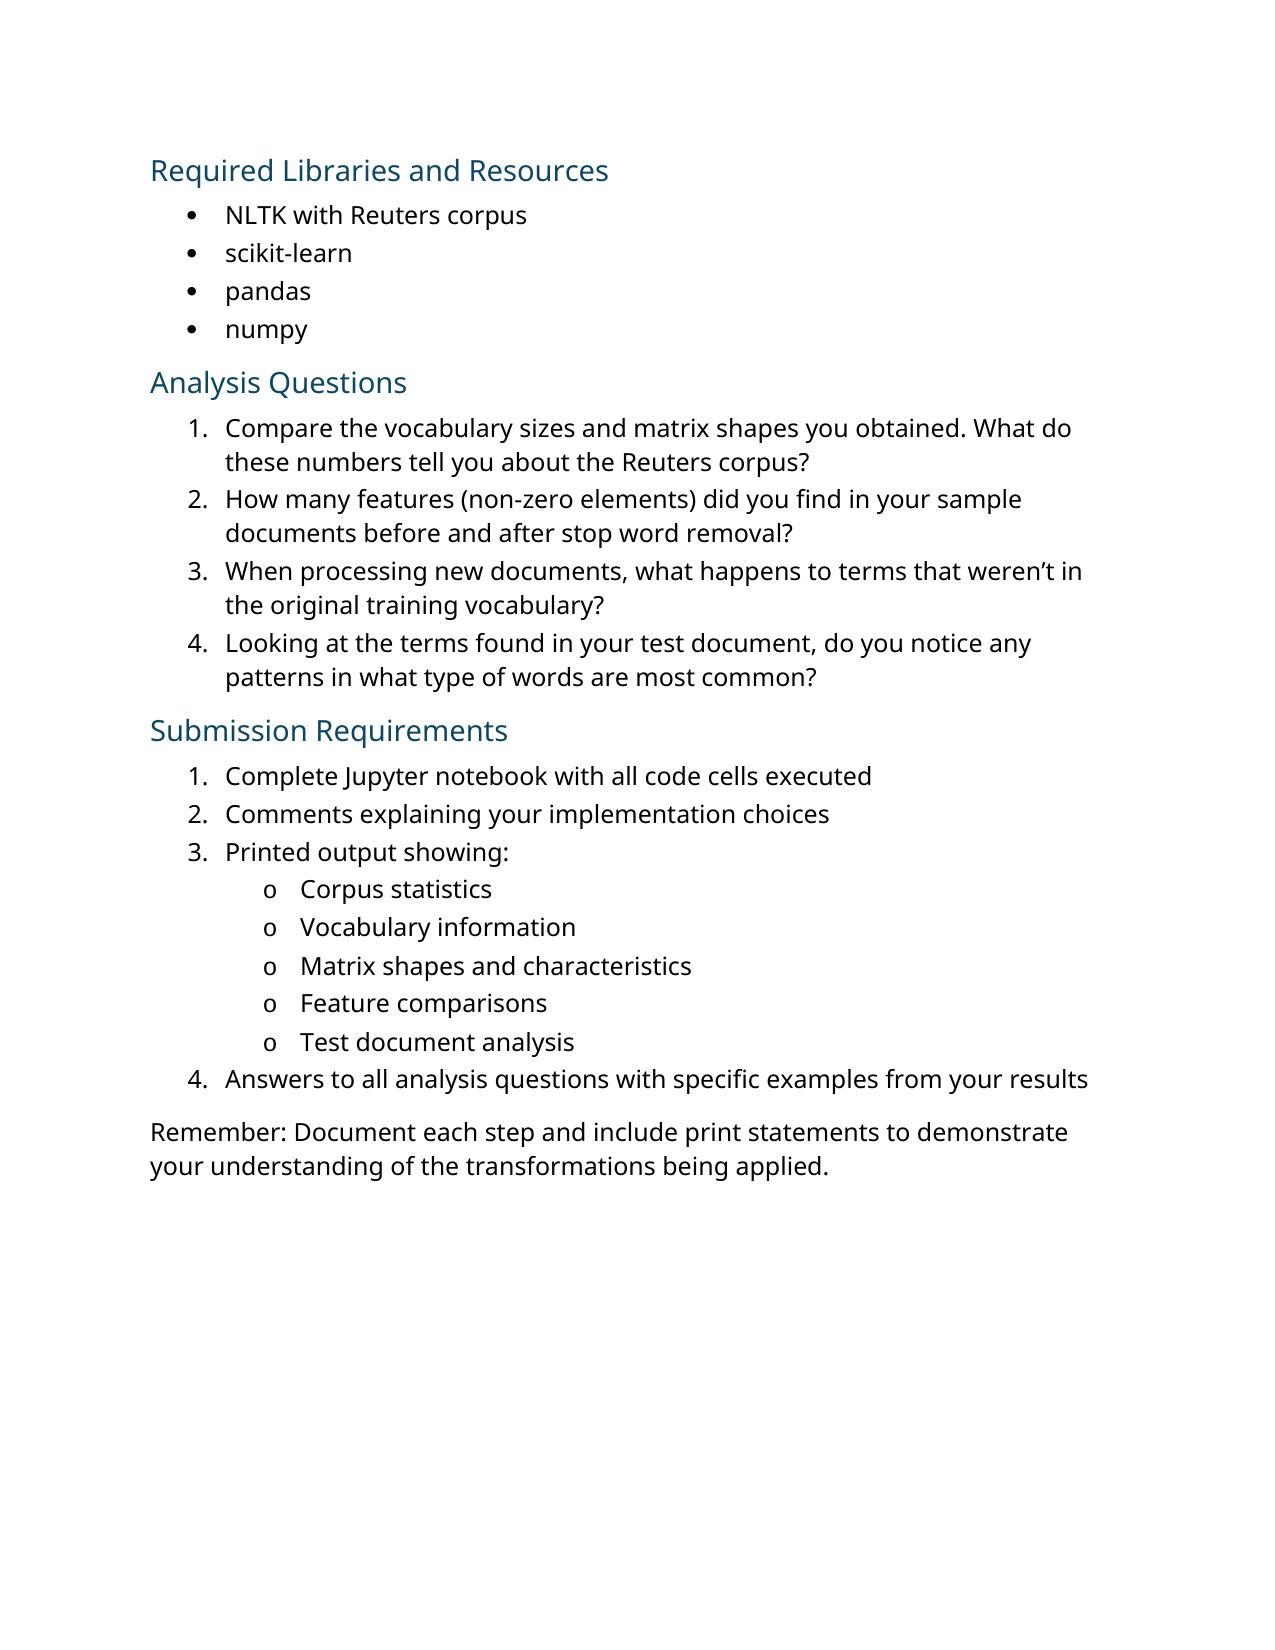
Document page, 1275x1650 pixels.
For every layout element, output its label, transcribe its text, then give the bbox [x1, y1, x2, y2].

text Remember: Document each step and include print statements to demonstrate your understanding of the transformations being applied. [150, 1115, 1125, 1183]
list Compare the vocabulary sizes and matrix shapes you obtained. What do these numbers tell you about the Reuters corpus? [187, 410, 1125, 478]
subtitle Submission Requirements [150, 711, 1125, 750]
list pandas [187, 274, 1125, 308]
list How many features (non-zero elements) did you find in your sample documents before and after stop word removal? [187, 482, 1125, 550]
list Comments explaining your implementation choices [187, 796, 1125, 831]
list numpy [187, 311, 1125, 346]
list When processing new documents, what happens to terms that weren’t in the original training vocabulary? [187, 554, 1125, 622]
list Matrix shapes and characteristics [262, 948, 1125, 982]
list NLTK with Reuters corpus [187, 198, 1125, 232]
list Answers to all analysis questions with specific examples from your results [187, 1062, 1125, 1096]
list scikit-learn [187, 236, 1125, 270]
list Corpus statistics [262, 872, 1125, 906]
list Test document analysis [262, 1024, 1125, 1058]
list Feature comparisons [262, 986, 1125, 1020]
subtitle Analysis Questions [150, 362, 1125, 402]
subtitle Required Libraries and Resources [150, 150, 1125, 190]
list Printed output showing: [187, 834, 1125, 868]
list Vocabulary information [262, 910, 1125, 944]
list Looking at the terms found in your test document, do you notice any patterns in what type of words are most common? [187, 626, 1125, 694]
list Complete Jupyter notebook with all code cells executed [187, 759, 1125, 793]
